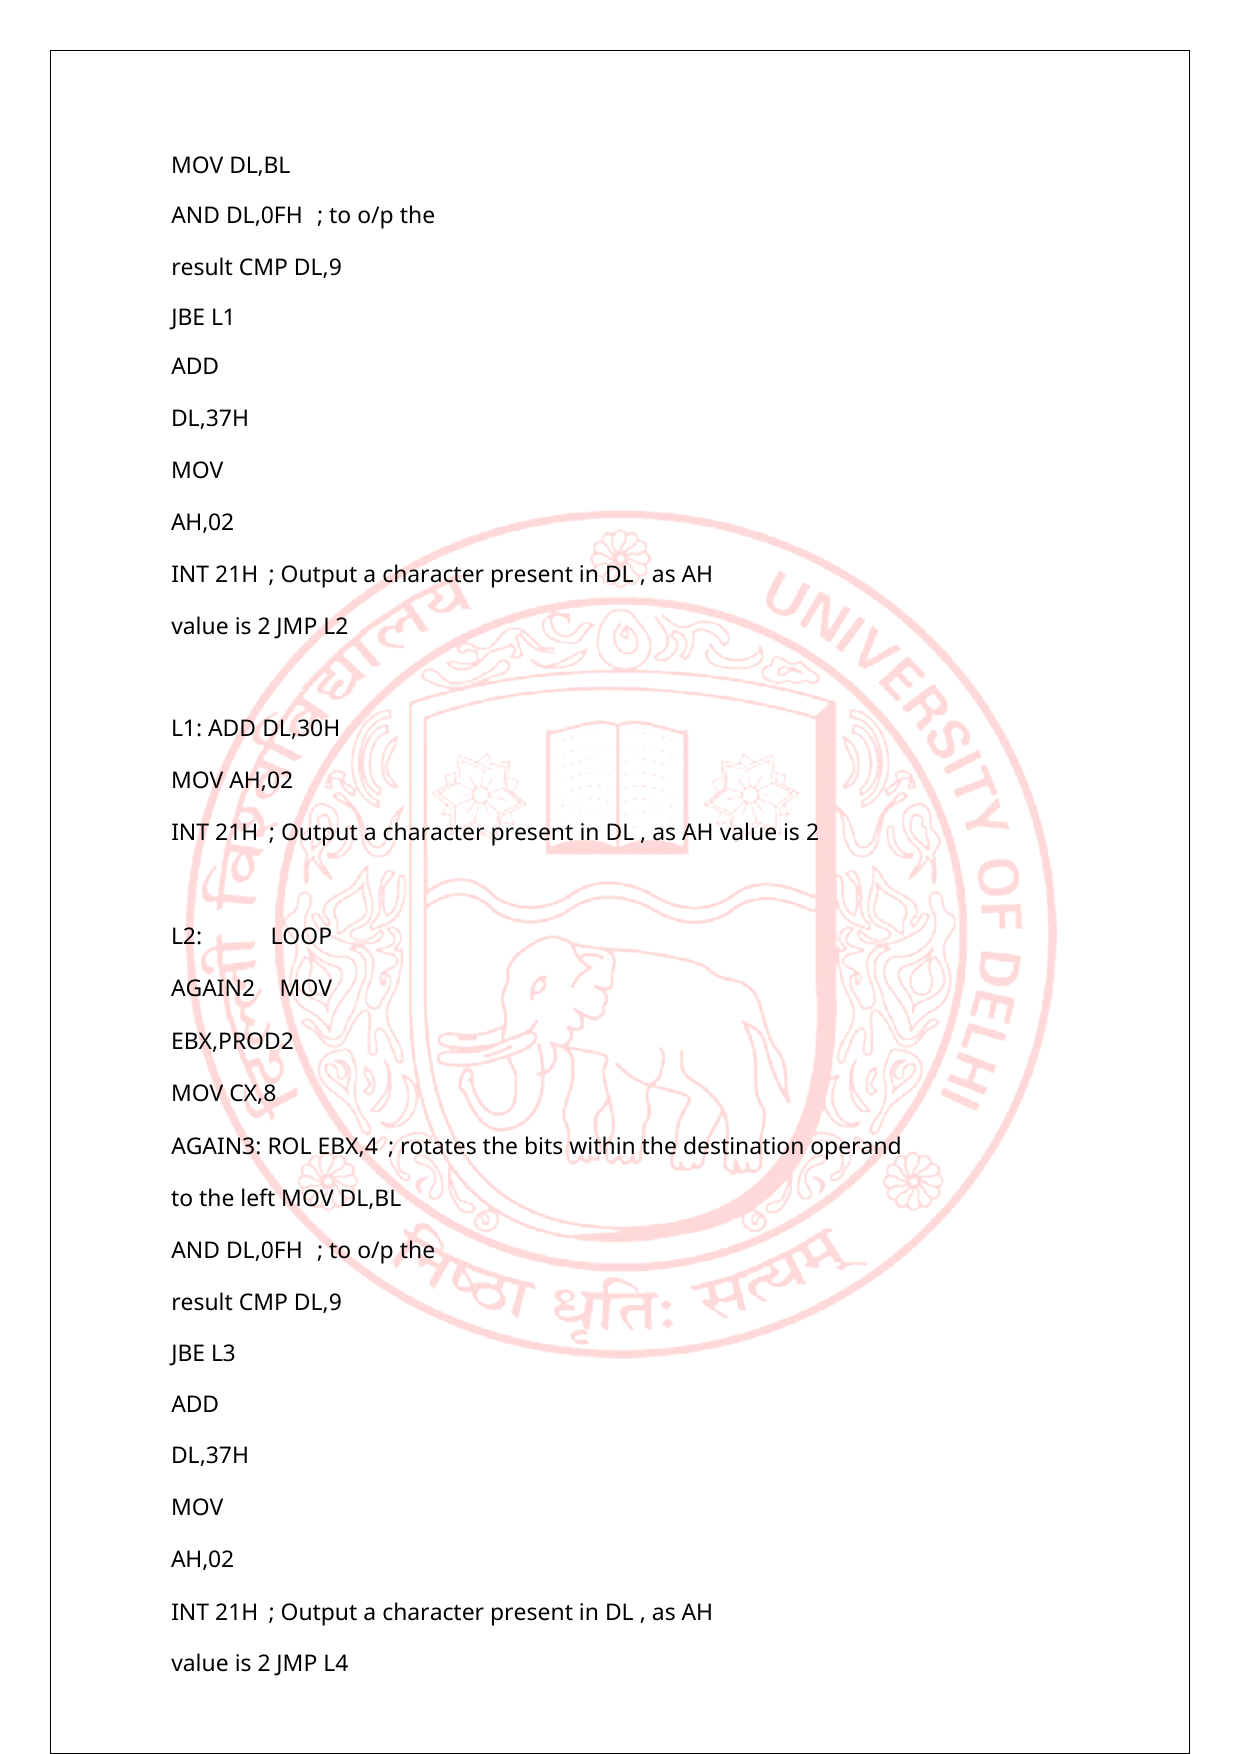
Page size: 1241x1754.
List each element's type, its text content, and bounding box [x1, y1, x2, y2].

text MOV DL,BL [171, 148, 1101, 180]
text INT 21H ; Output a character present in DL , as AH value is 2 JMP L4 [171, 1595, 730, 1678]
text AGAIN3: ROL EBX,4 ; rotates the bits within the destination operand to the left MOV DL,BL [171, 1130, 921, 1213]
text AND DL,0FH ; to o/p the result CMP DL,9 [171, 1233, 493, 1317]
text ADD DL,37H MOV AH,02 [171, 350, 284, 537]
text INT 21H ; Output a character present in DL , as AH value is 2 [171, 816, 1101, 848]
text JBE L1 [171, 303, 1101, 331]
text ADD DL,37H MOV AH,02 [171, 1388, 284, 1574]
text L1: ADD DL,30H MOV AH,02 [171, 712, 342, 795]
text AND DL,0FH ; to o/p the result CMP DL,9 [171, 198, 493, 282]
text INT 21H ; Output a character present in DL , as AH value is 2 JMP L2 [171, 558, 730, 641]
text L2: LOOP AGAIN2 MOV EBX,PROD2 MOV CX,8 [171, 920, 332, 1108]
text JBE L3 [171, 1337, 1101, 1369]
